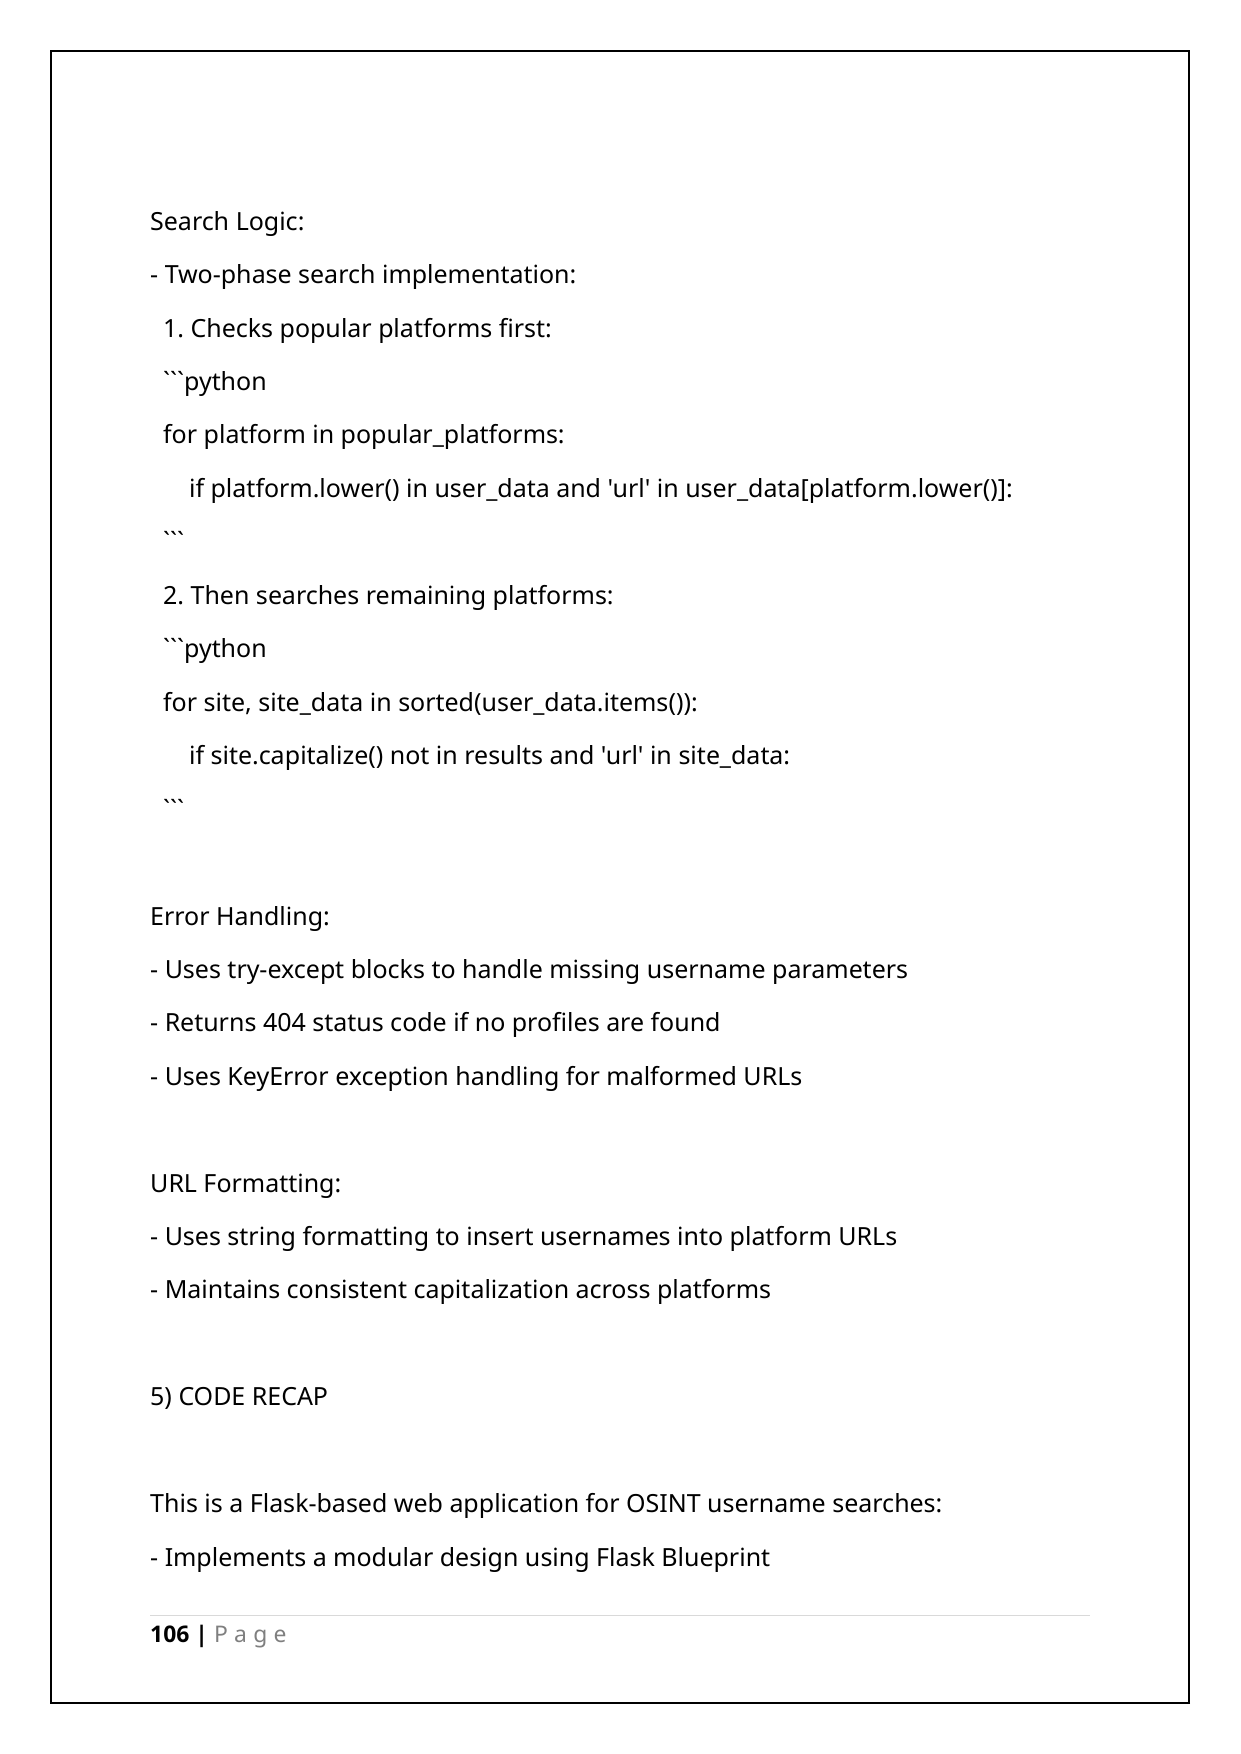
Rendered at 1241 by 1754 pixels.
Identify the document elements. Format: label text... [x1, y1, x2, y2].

text ```python [150, 364, 1090, 398]
text Search Logic: [150, 203, 1090, 237]
text 5) CODE RECAP [150, 1379, 1090, 1413]
text - Uses KeyError exception handling for malformed URLs [150, 1058, 1090, 1092]
text - Implements a modular design using Flask Blueprint [150, 1539, 1090, 1573]
text for platform in popular_platforms: [150, 417, 1090, 451]
text if site.capitalize() not in results and 'url' in site_data: [150, 738, 1090, 772]
text - Uses try-except blocks to handle missing username parameters [150, 952, 1090, 986]
text ``` [150, 791, 1090, 825]
text - Uses string formatting to insert usernames into platform URLs [150, 1219, 1090, 1253]
text Error Handling: [150, 898, 1090, 932]
text 1. Checks popular platforms first: [150, 310, 1090, 344]
text URL Formatting: [150, 1165, 1090, 1199]
text ```python [150, 631, 1090, 665]
text - Returns 404 status code if no profiles are found [150, 1005, 1090, 1039]
text This is a Flask-based web application for OSINT username searches: [150, 1486, 1090, 1520]
text ``` [150, 524, 1090, 558]
text for site, site_data in sorted(user_data.items()): [150, 684, 1090, 718]
text 2. Then searches remaining platforms: [150, 577, 1090, 612]
text - Maintains consistent capitalization across platforms [150, 1272, 1090, 1306]
text - Two-phase search implementation: [150, 257, 1090, 291]
text if platform.lower() in user_data and 'url' in user_data[platform.lower()]: [150, 471, 1090, 505]
